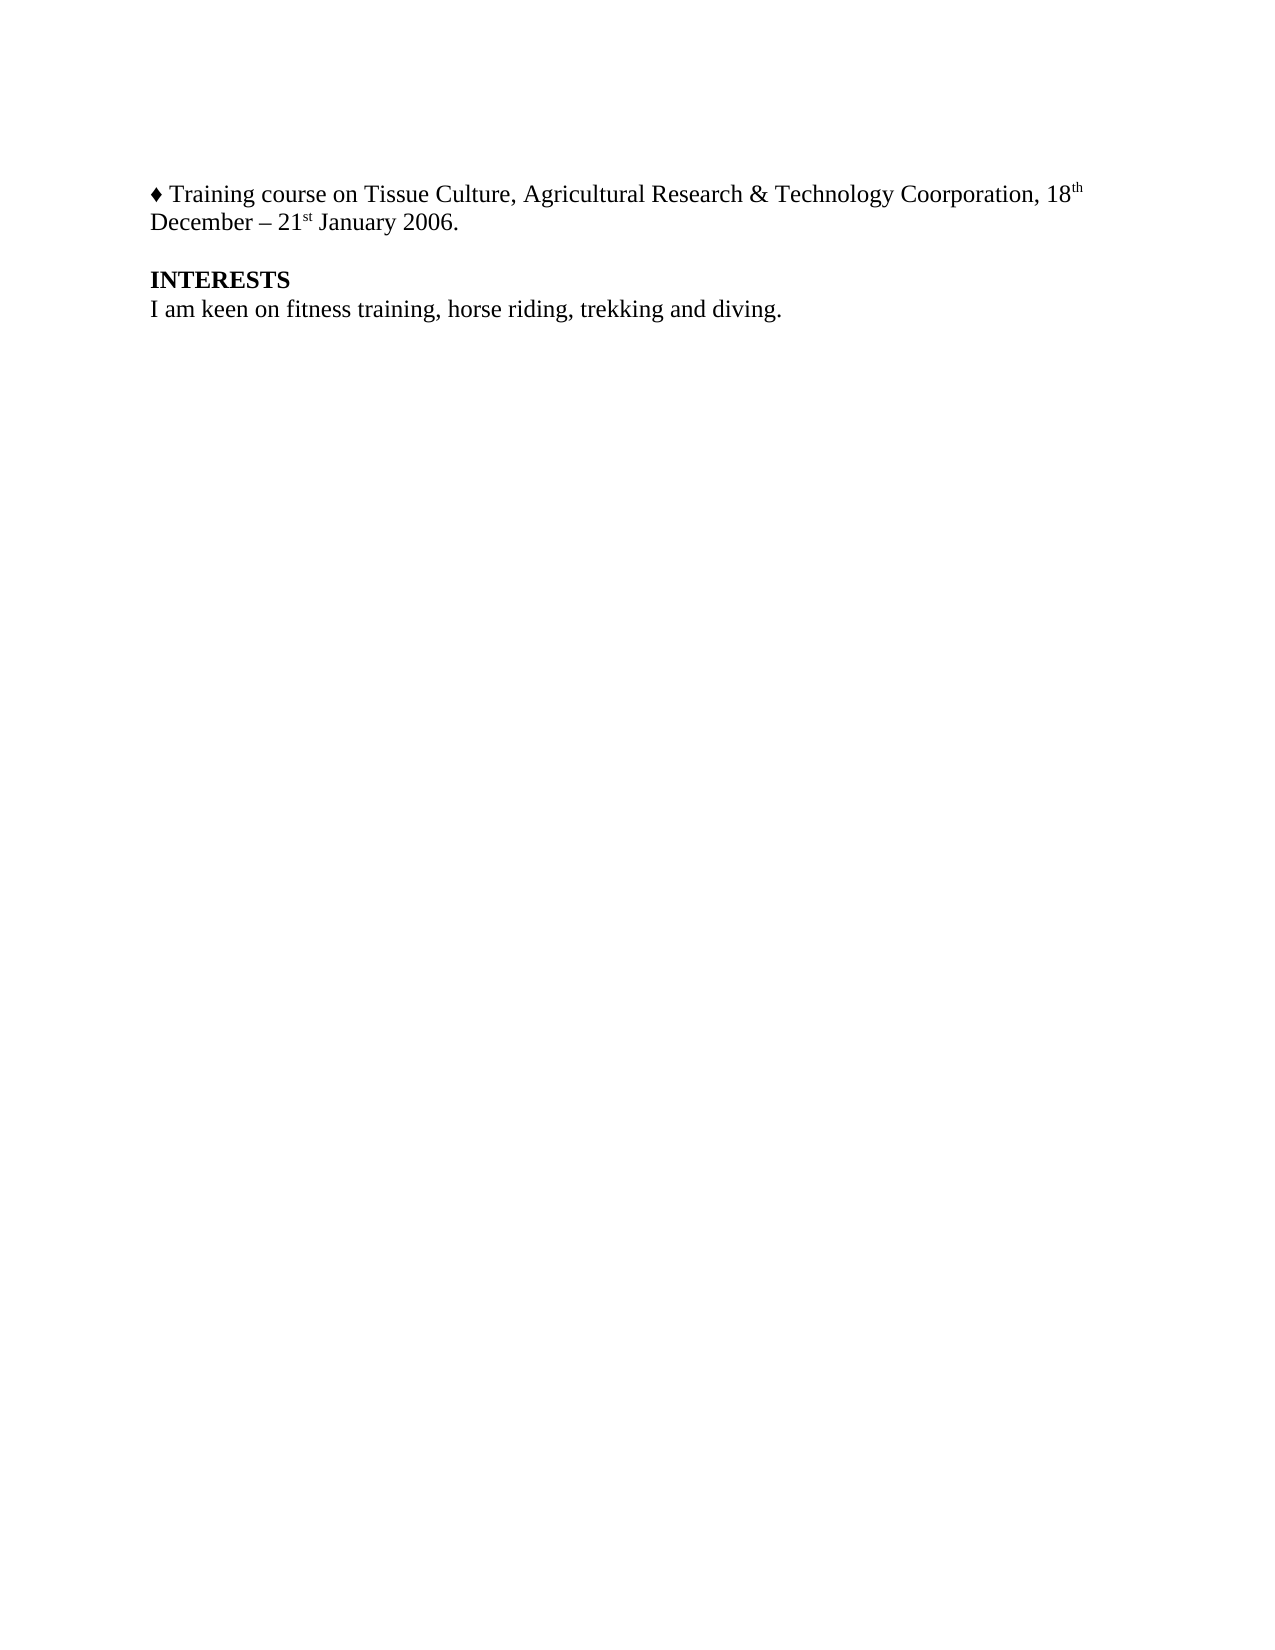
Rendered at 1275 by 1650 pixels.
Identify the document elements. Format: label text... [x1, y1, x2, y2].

text INTERESTS [150, 265, 1125, 294]
text I am keen on fitness training, horse riding, trekking and diving. [150, 294, 1125, 322]
text ♦ Training course on Tissue Culture, Agricultural Research & Technology Coorporation, 18th December – 21st January 2006. [150, 179, 1125, 236]
